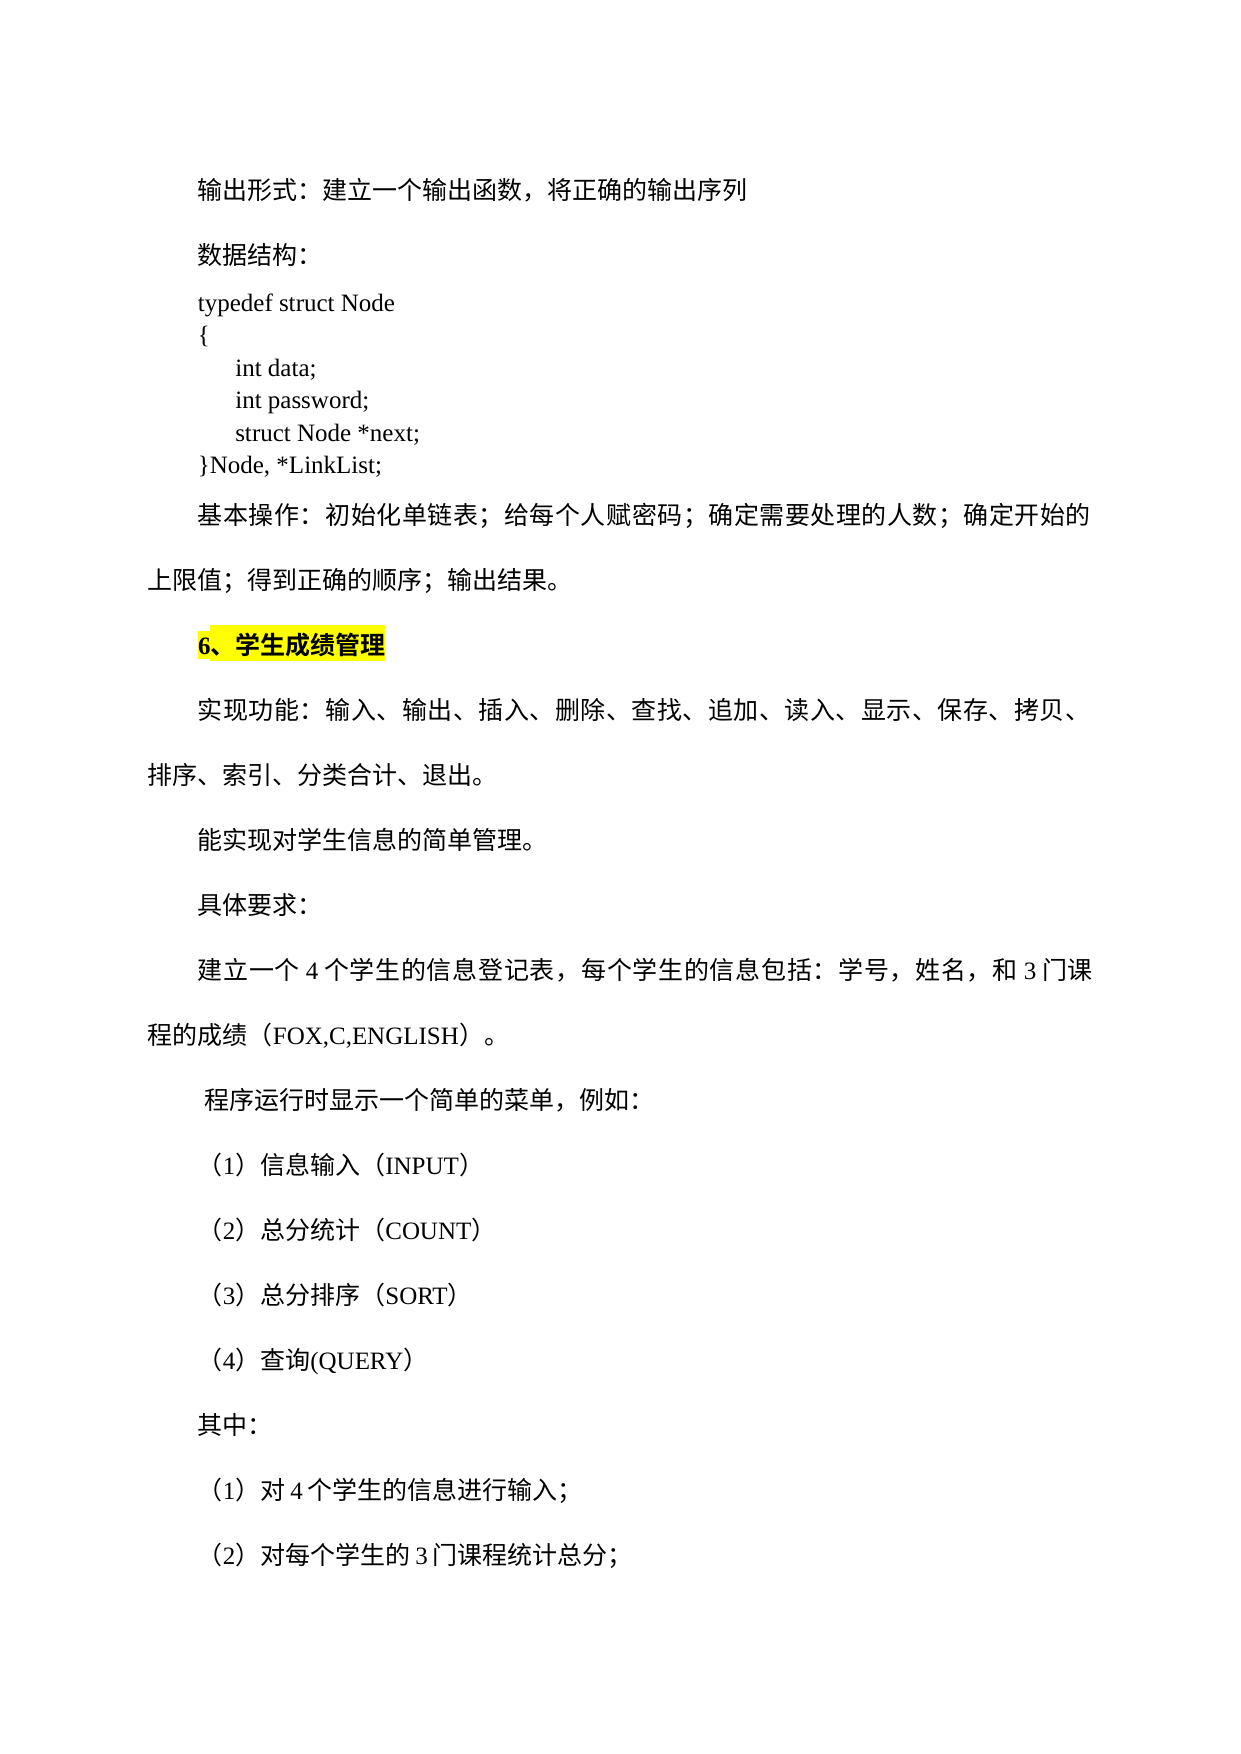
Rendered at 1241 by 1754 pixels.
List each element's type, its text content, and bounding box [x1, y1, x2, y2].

text { [148, 318, 1092, 351]
text 建立一个4个学生的信息登记表，每个学生的信息包括：学号，姓名，和3门课程的成绩（FOX,C,ENGLISH）。 [148, 936, 1092, 1066]
text typedef struct Node [148, 286, 1092, 318]
text 具体要求： [148, 871, 1092, 936]
text （1）对4个学生的信息进行输入； [148, 1456, 1092, 1521]
text （1）信息输入（INPUT） [148, 1131, 1092, 1196]
text （2）对每个学生的3门课程统计总分； [148, 1521, 1092, 1586]
text struct Node *next; [148, 416, 1092, 448]
text }Node, *LinkList; [148, 448, 1092, 481]
text 基本操作：初始化单链表；给每个人赋密码；确定需要处理的人数；确定开始的上限值；得到正确的顺序；输出结果。 [148, 481, 1092, 611]
text 程序运行时显示一个简单的菜单，例如： [148, 1066, 1092, 1131]
text （2）总分统计（COUNT） [148, 1196, 1092, 1261]
text 实现功能：输入、输出、插入、删除、查找、追加、读入、显示、保存、拷贝、排序、索引、分类合计、退出。 [148, 676, 1092, 806]
text 其中： [148, 1391, 1092, 1456]
text 6、学生成绩管理 [148, 611, 1092, 676]
text （3）总分排序（SORT） [148, 1261, 1092, 1326]
text 能实现对学生信息的简单管理。 [148, 806, 1092, 871]
text int password; [148, 383, 1092, 416]
text （4）查询(QUERY） [148, 1326, 1092, 1391]
text 数据结构： [148, 221, 1092, 286]
text int data; [148, 351, 1092, 383]
text 输出形式：建立一个输出函数，将正确的输出序列 [148, 156, 1092, 221]
